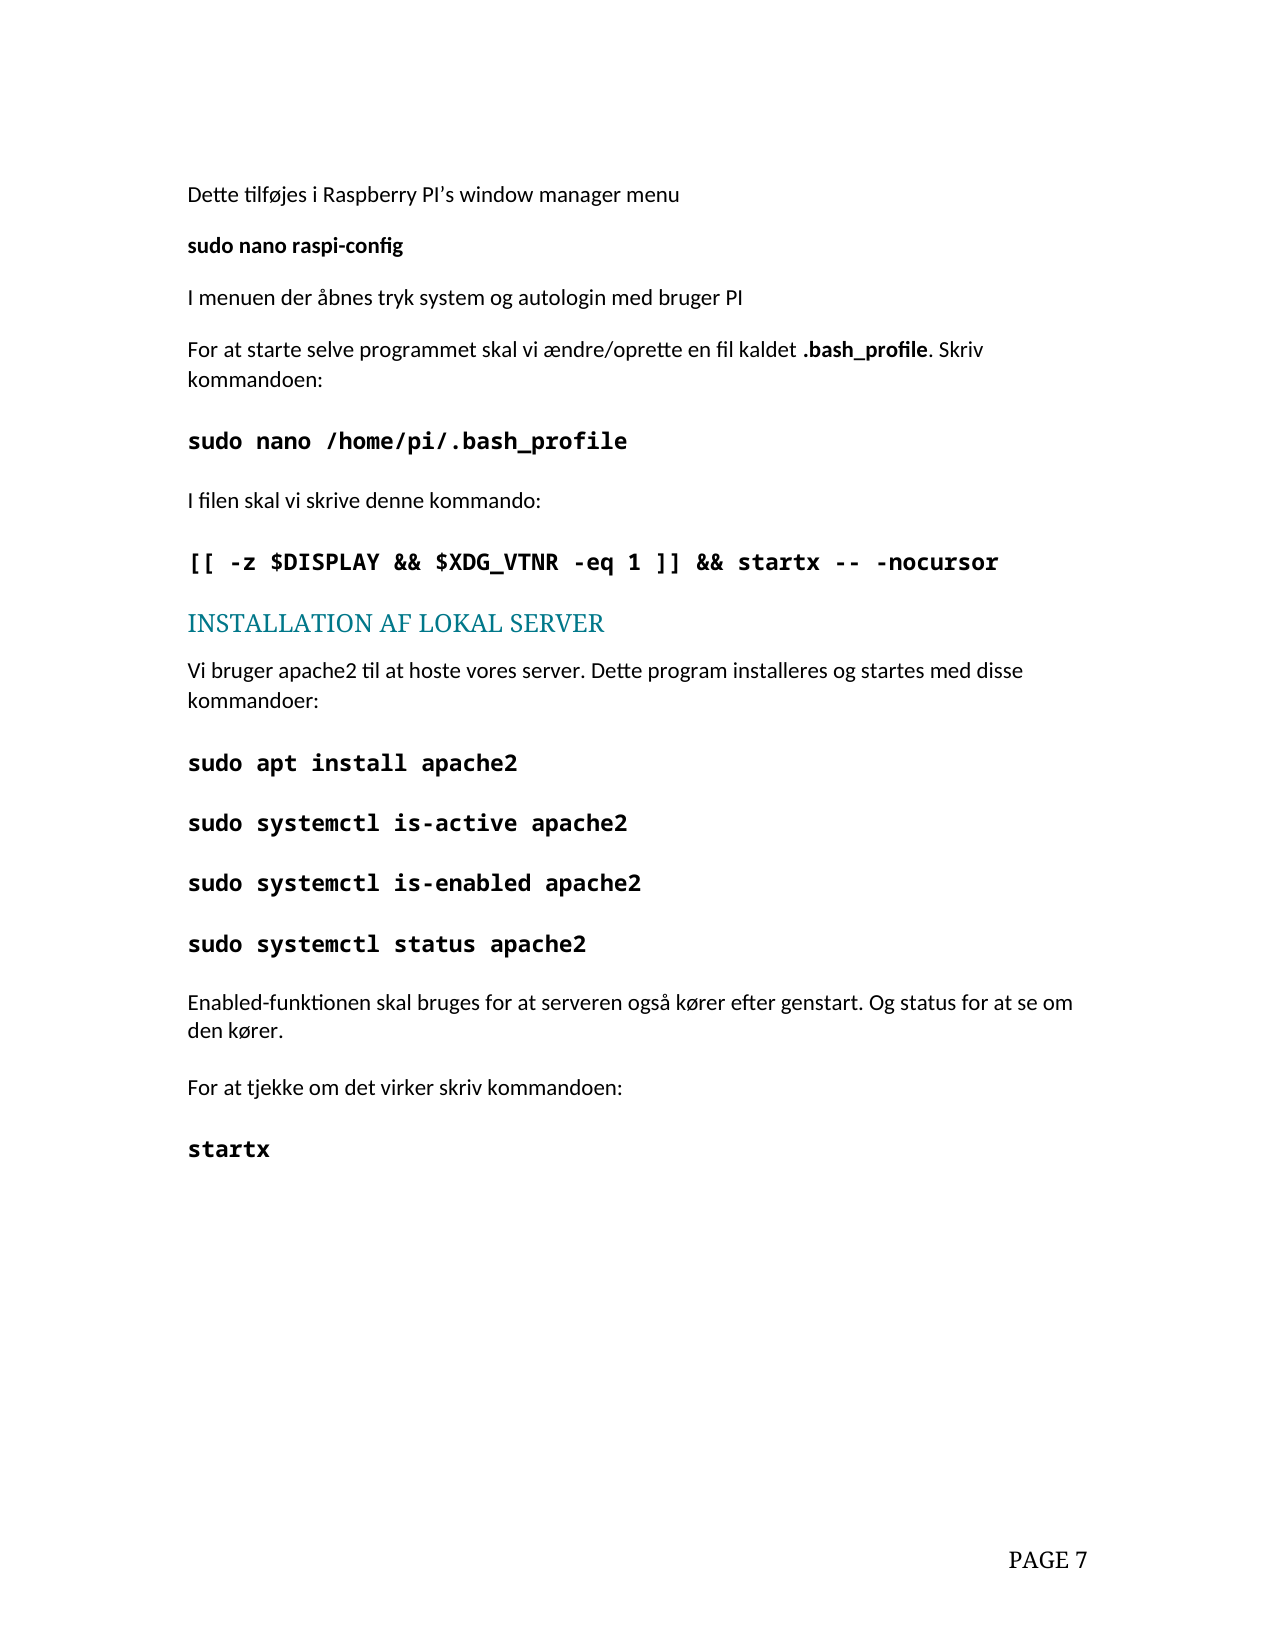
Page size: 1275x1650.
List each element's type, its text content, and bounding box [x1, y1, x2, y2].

text sudo systemctl is-enabled apache2 [187, 867, 1087, 899]
text sudo systemctl is-active apache2 [187, 807, 1087, 838]
text Enabled-funktionen skal bruges for at serveren også kører efter genstart. Og status for at se om den kører. [187, 988, 1087, 1044]
text For at starte selve programmet skal vi ændre/oprette en fil kaldet .bash_profile. Skriv kommandoen: [187, 335, 1087, 393]
text Dette tilføjes i Raspberry PI’s window manager menu [187, 180, 1087, 208]
subtitle Installation af lokal server [187, 606, 1087, 640]
text sudo nano raspi-config [187, 232, 1087, 259]
text [[ -z $DISPLAY && $XDG_VTNR -eq 1 ]] && startx -- -nocursor [187, 546, 1087, 577]
text I filen skal vi skrive denne kommando: [187, 486, 1087, 514]
text For at tjekke om det virker skriv kommandoen: [187, 1073, 1087, 1101]
text I menuen der åbnes tryk system og autologin med bruger PI [187, 283, 1087, 311]
text Vi bruger apache2 til at hoste vores server. Dette program installeres og startes med disse kommandoer: [187, 656, 1087, 715]
text sudo systemctl status apache2 [187, 928, 1087, 959]
text sudo apt install apache2 [187, 747, 1087, 778]
text startx [187, 1133, 1087, 1164]
text sudo nano /home/pi/.bash_profile [187, 425, 1087, 457]
